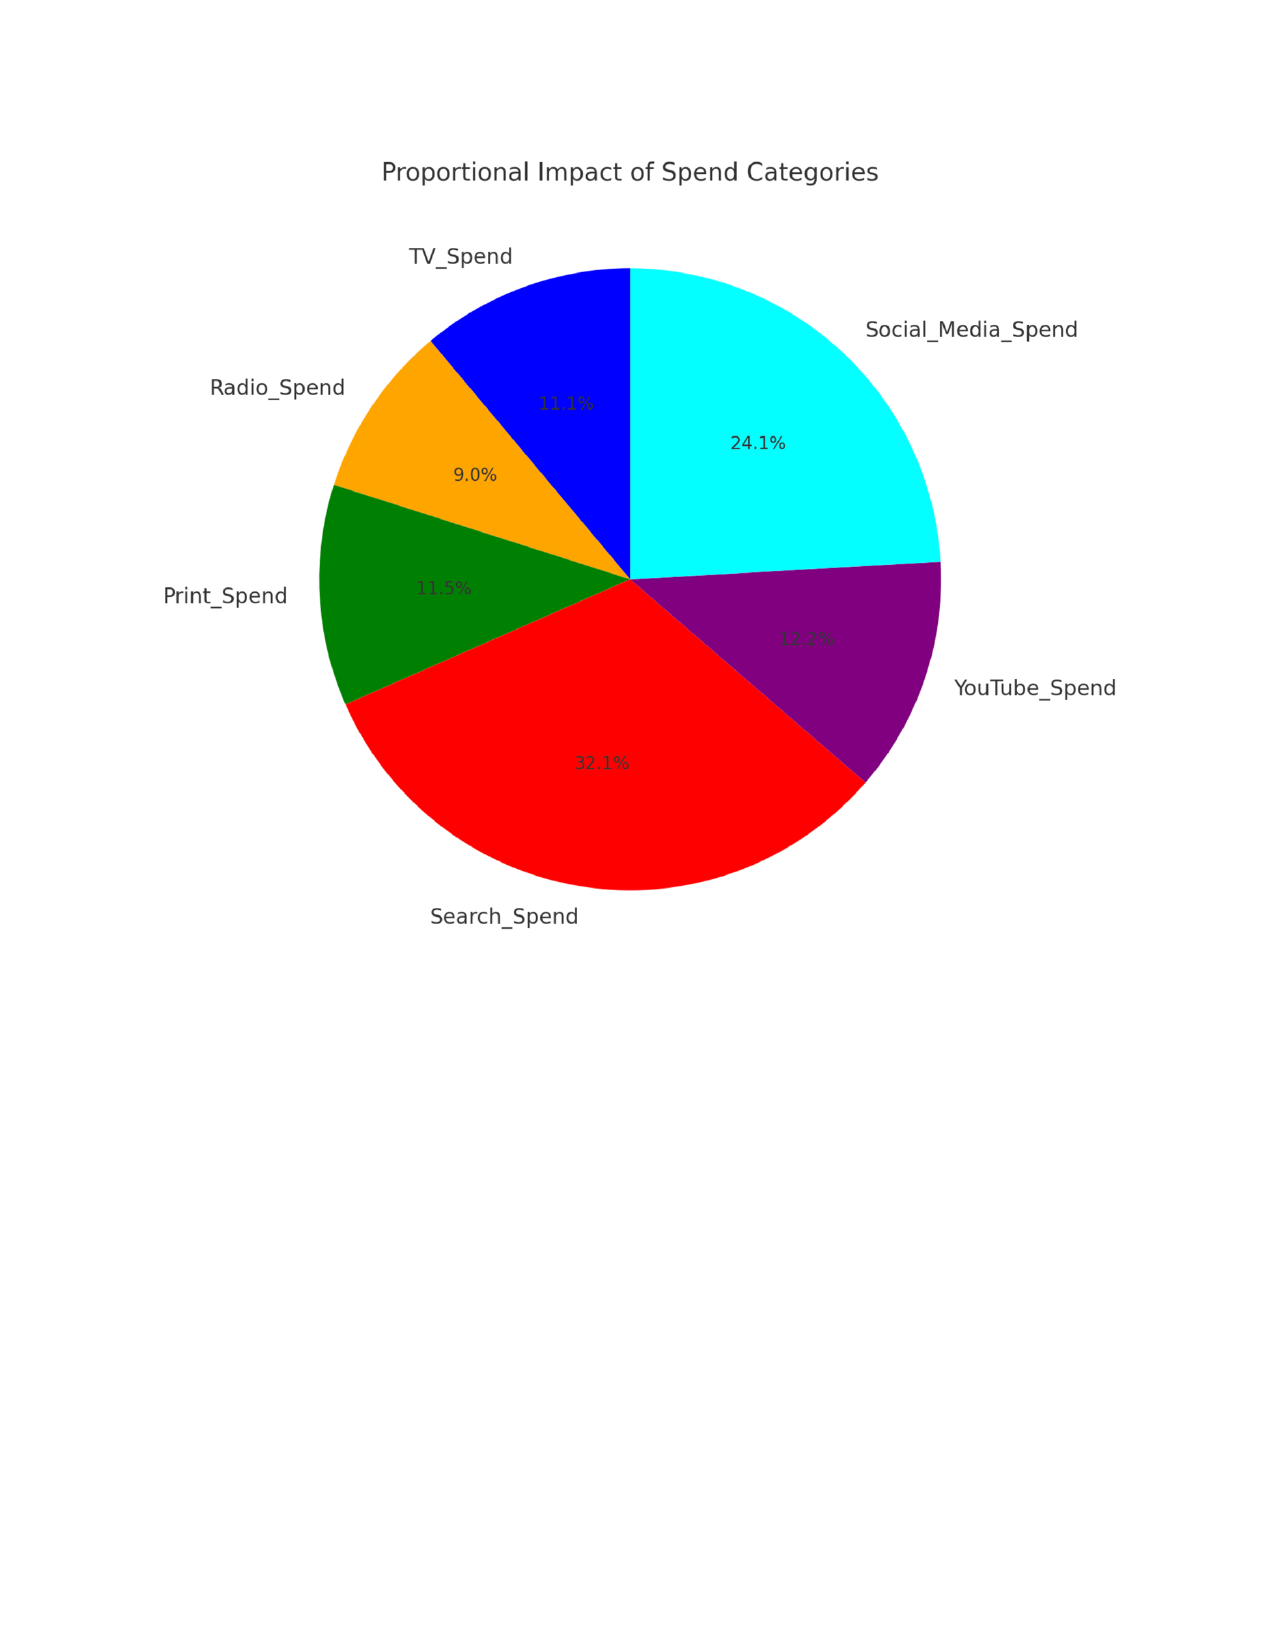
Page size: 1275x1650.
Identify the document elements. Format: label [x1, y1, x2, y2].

picture [150, 150, 1125, 971]
